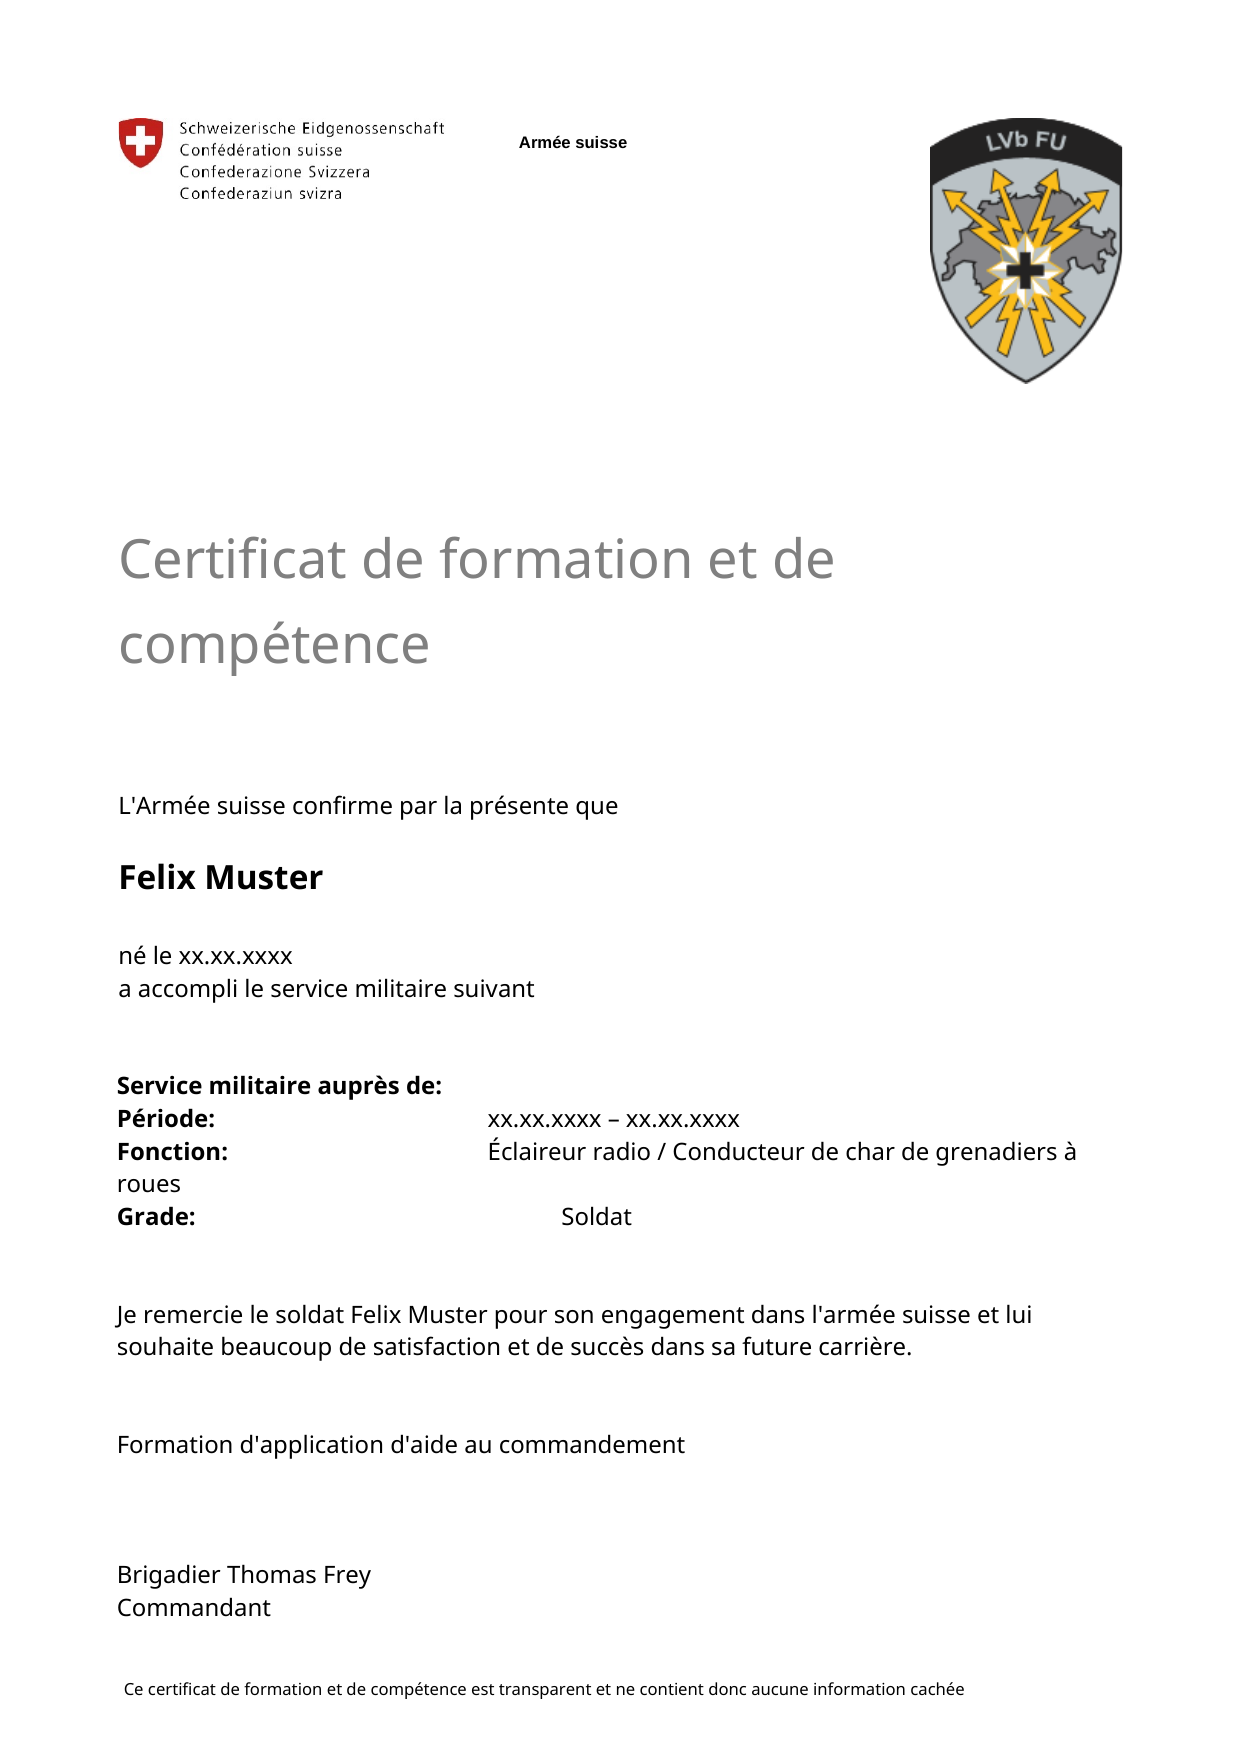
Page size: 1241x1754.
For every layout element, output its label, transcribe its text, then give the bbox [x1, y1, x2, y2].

picture [118, 118, 462, 199]
text Brigadier Thomas Frey [117, 1558, 1122, 1591]
text né le xx.xx.xxxx [118, 939, 1122, 971]
text Fonction: Éclaireur radio / Conducteur de char de grenadiers à roues [117, 1134, 1122, 1199]
text Commandant [117, 1591, 1122, 1623]
text Grade: Soldat [117, 1199, 1122, 1232]
text L'Armée suisse confirme par la présente que [118, 793, 1122, 820]
text Service militaire auprès de: [117, 1069, 1122, 1102]
picture [930, 118, 1123, 384]
text Felix Muster [118, 854, 1122, 899]
text a accompli le service militaire suivant [118, 971, 1122, 1004]
text Je remercie le soldat Felix Muster pour son engagement dans l'armée suisse et lui souhaite beaucoup de satisfaction et de succès dans sa future carrière. [117, 1265, 1122, 1363]
text Période: xx.xx.xxxx – xx.xx.xxxx [117, 1102, 1122, 1134]
text Certificat de formation et de compétence [118, 521, 1122, 679]
text Formation d'application d'aide au commandement [117, 1428, 1122, 1460]
